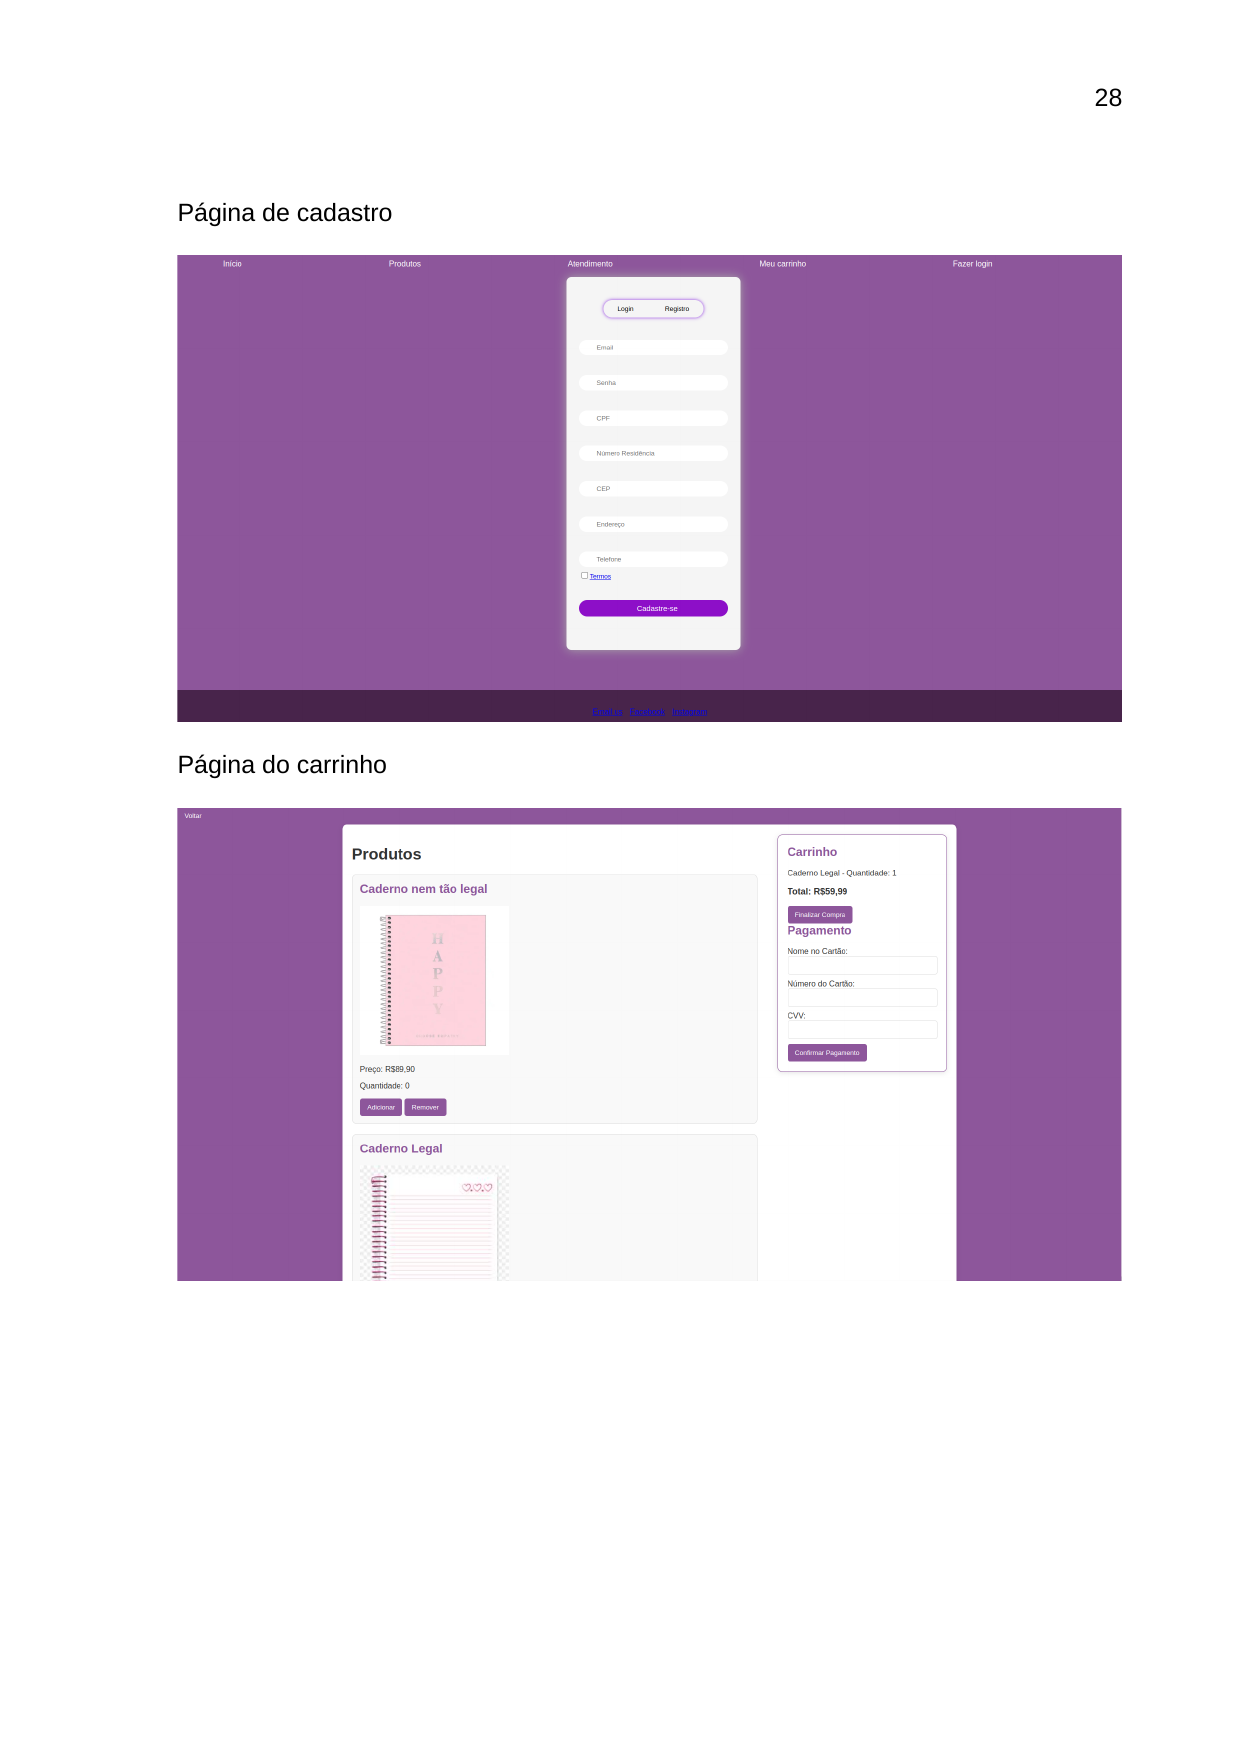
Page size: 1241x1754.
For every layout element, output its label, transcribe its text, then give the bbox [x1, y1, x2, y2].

text Página de cadastro [177, 198, 1122, 226]
text Página do carrinho [177, 751, 1122, 779]
picture [177, 808, 1122, 1281]
picture [177, 255, 1122, 722]
